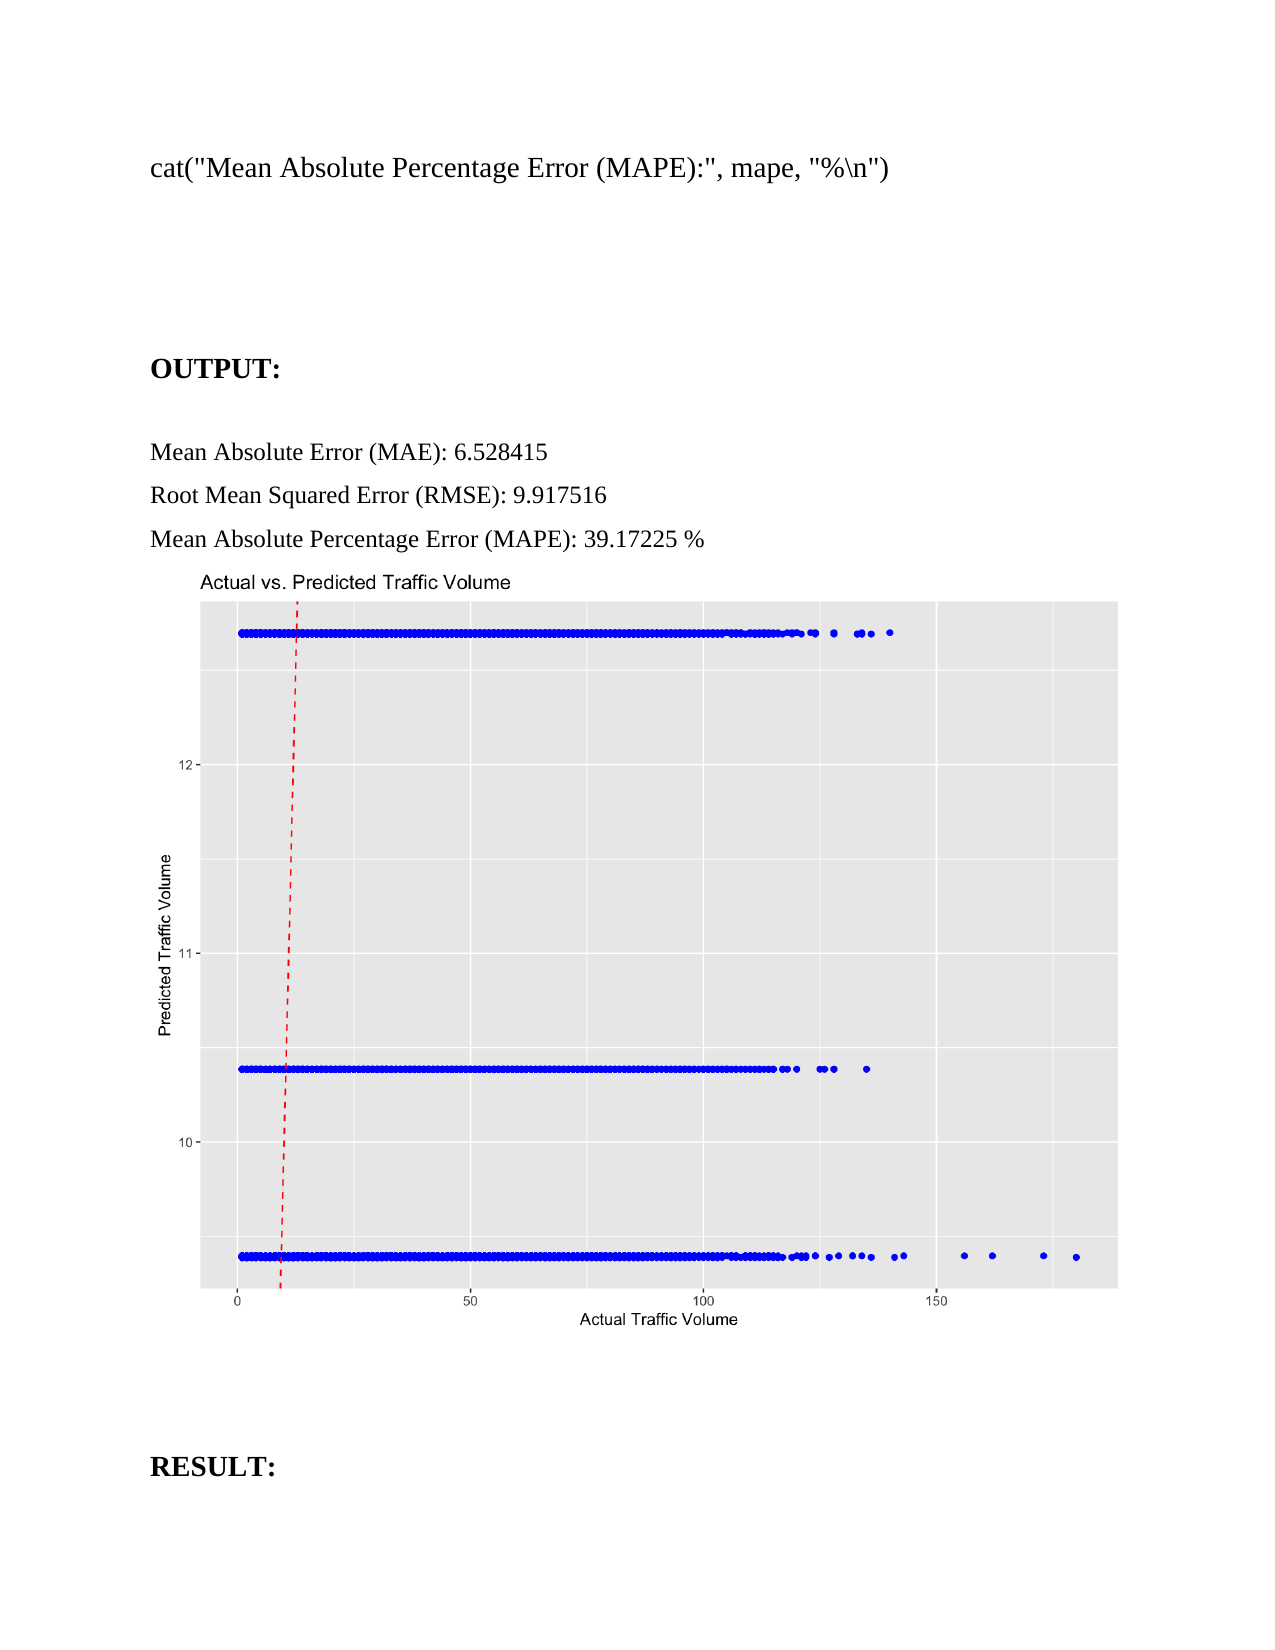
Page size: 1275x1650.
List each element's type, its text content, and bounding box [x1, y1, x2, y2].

text Mean Absolute Percentage Error (MAPE): 39.17225 % [150, 524, 1125, 552]
picture [150, 566, 1125, 1336]
text OUTPUT: [150, 351, 1125, 424]
text Mean Absolute Error (MAE): 6.528415 [150, 437, 1125, 466]
text RESULT: [150, 1449, 1125, 1483]
text Root Mean Squared Error (RMSE): 9.917516 [150, 481, 1125, 509]
text cat("Mean Absolute Percentage Error (MAPE):", mape, "%\n") [150, 150, 1125, 183]
